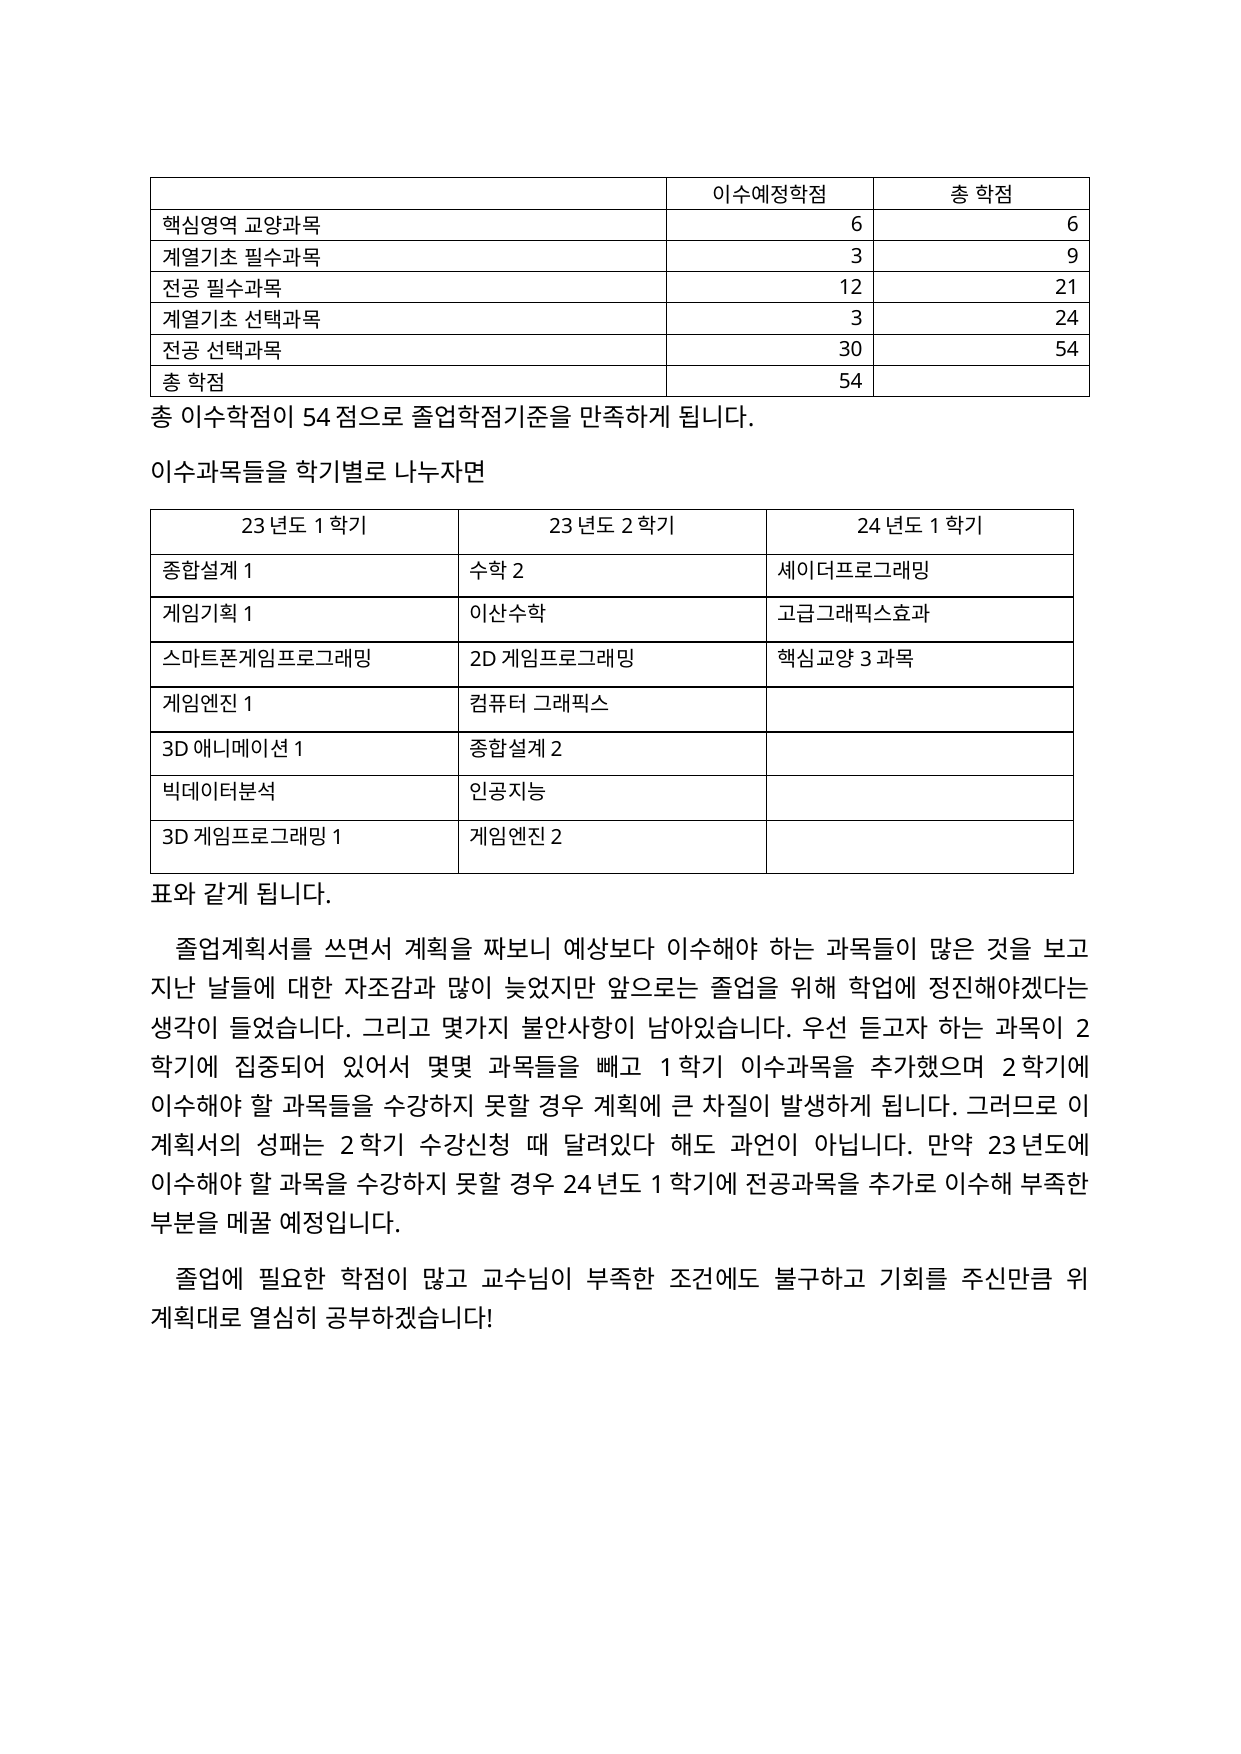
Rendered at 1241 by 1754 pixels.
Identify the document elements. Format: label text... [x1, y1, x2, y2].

table_cell 종합설계2 [459, 733, 766, 774]
table_cell 빅데이터분석 [151, 776, 458, 819]
table_cell [767, 776, 1073, 819]
table_header 총 학점 [874, 178, 1089, 208]
table_cell 계열기초 필수과목 [151, 241, 666, 271]
table_cell 54 [874, 335, 1089, 365]
table_cell 핵심영역 교양과목 [151, 210, 666, 240]
text 총 이수학점이 54점으로 졸업학점기준을 만족하게 됩니다. [150, 397, 1090, 433]
table_cell [767, 688, 1073, 731]
table_cell 3 [667, 303, 873, 333]
table_header 23년도 1학기 [151, 510, 458, 553]
table_cell 계열기초 선택과목 [151, 303, 666, 333]
text 표와 같게 됩니다. [150, 874, 1090, 910]
table_cell 30 [667, 335, 873, 365]
table_cell 전공 필수과목 [151, 272, 666, 302]
text 졸업에 필요한 학점이 많고 교수님이 부족한 조건에도 불구하고 기회를 주신만큼 위 계획대로 열심히 공부하겠습니다! [150, 1259, 1090, 1334]
table_header [151, 178, 666, 208]
table_cell 핵심교양 3과목 [767, 643, 1073, 686]
table_header 23년도 2학기 [459, 510, 766, 553]
table_cell 9 [874, 241, 1089, 271]
table_cell 3 [667, 241, 873, 271]
table_cell 고급그래픽스효과 [767, 598, 1073, 641]
table_cell 인공지능 [459, 776, 766, 819]
table_cell 2D게임프로그래밍 [459, 643, 766, 686]
text 이수과목들을 학기별로 나누자면 [150, 453, 1090, 489]
table_cell 12 [667, 272, 873, 302]
table_cell 종합설계1 [151, 555, 458, 596]
table_cell 컴퓨터 그래픽스 [459, 688, 766, 731]
table_cell 게임기획1 [151, 598, 458, 641]
table_cell 게임엔진1 [151, 688, 458, 731]
table_cell 총 학점 [151, 366, 666, 396]
table_cell 6 [874, 210, 1089, 240]
table_cell 3D애니메이션1 [151, 733, 458, 774]
table_cell 수학2 [459, 555, 766, 596]
table_cell 21 [874, 272, 1089, 302]
text 졸업계획서를 쓰면서 계획을 짜보니 예상보다 이수해야 하는 과목들이 많은 것을 보고 지난 날들에 대한 자조감과 많이 늦었지만 앞으로는 졸업을 위해 학업에 정진해야겠다는 생각이 들었습니다. 그리고 몇가지 불안사항이 남아있습니다. 우선 듣고자 하는 과목이 2학기에 집중되어 있어서 몇몇 과목들을 빼고 1학기 이수과목을 추가했으며 2학기에 이수해야 할 과목들을 수강하지 못할 경우 계획에 큰 차질이 발생하게 됩니다. 그러므로 이 계획서의 성패는 2학기 수강신청 때 달려있다 해도 과언이 아닙니다. 만약 23년도에 이수해야 할 과목을 수강하지 못할 경우 24년도 1학기에 전공과목을 추가로 이수해 부족한 부분을 메꿀 예정입니다. [150, 930, 1090, 1239]
table_cell 게임엔진2 [459, 821, 766, 873]
table_cell 54 [667, 366, 873, 396]
table_cell 6 [667, 210, 873, 240]
table_header 24년도 1학기 [767, 510, 1073, 553]
table_header 이수예정학점 [667, 178, 873, 208]
table_cell 셰이더프로그래밍 [767, 555, 1073, 596]
table_cell 3D게임프로그래밍1 [151, 821, 458, 873]
table_cell 스마트폰게임프로그래밍 [151, 643, 458, 686]
table_cell [767, 821, 1073, 873]
table_cell 이산수학 [459, 598, 766, 641]
table_cell [767, 733, 1073, 774]
table_cell [874, 366, 1089, 396]
table_cell 24 [874, 303, 1089, 333]
table_cell 전공 선택과목 [151, 335, 666, 365]
